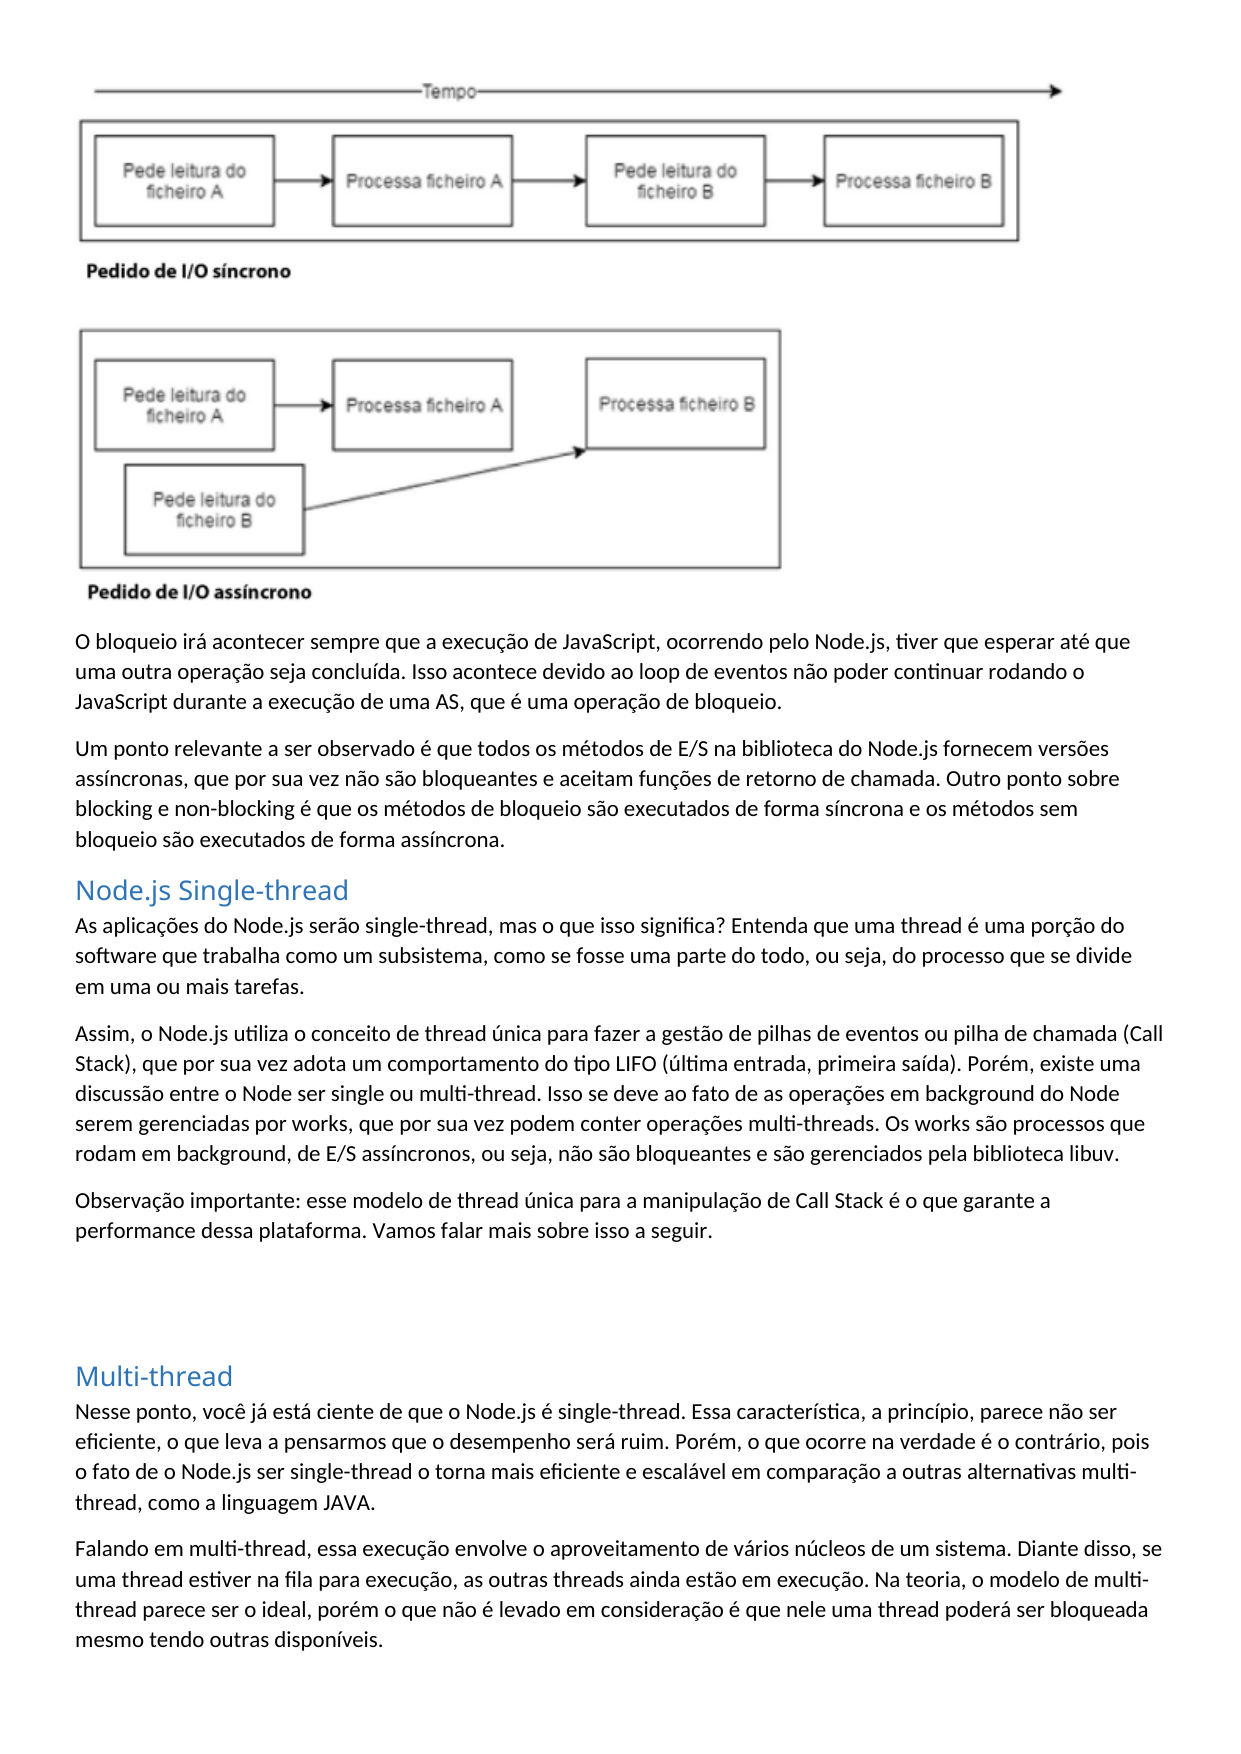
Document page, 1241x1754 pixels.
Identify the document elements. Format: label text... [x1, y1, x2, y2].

text Observação importante: esse modelo de thread única para a manipulação de Call Stack é o que garante a performance dessa plataforma. Vamos falar mais sobre isso a seguir. [75, 1186, 1165, 1244]
text O bloqueio irá acontecer sempre que a execução de JavaScript, ocorrendo pelo Node.js, tiver que esperar até que uma outra operação seja concluída. Isso acontece devido ao loop de eventos não poder continuar rodando o JavaScript durante a execução de uma AS, que é uma operação de bloqueio. [75, 627, 1165, 715]
subtitle Multi-thread [75, 1357, 1165, 1394]
text As aplicações do Node.js serão single-thread, mas o que isso significa? Entenda que uma thread é uma porção do software que trabalha como um subsistema, como se fosse uma parte do todo, ou seja, do processo que se divide em uma ou mais tarefas. [75, 911, 1165, 1000]
text Um ponto relevante a ser observado é que todos os métodos de E/S na biblioteca do Node.js fornecem versões assíncronas, que por sua vez não são bloqueantes e aceitam funções de retorno de chamada. Outro ponto sobre blocking e non-blocking é que os métodos de bloqueio são executados de forma síncrona e os métodos sem bloqueio são executados de forma assíncrona. [75, 734, 1165, 853]
text Falando em multi-thread, essa execução envolve o aproveitamento de vários núcleos de um sistema. Diante disso, se uma thread estiver na fila para execução, as outras threads ainda estão em execução. Na teoria, o modelo de multi-thread parece ser o ideal, porém o que não é levado em consideração é que nele uma thread poderá ser bloqueada mesmo tendo outras disponíveis. [75, 1534, 1165, 1653]
picture [75, 75, 1076, 608]
subtitle Node.js Single-thread [75, 872, 1165, 908]
text Assim, o Node.js utiliza o conceito de thread única para fazer a gestão de pilhas de eventos ou pilha de chamada (Call Stack), que por sua vez adota um comportamento do tipo LIFO (última entrada, primeira saída). Porém, existe uma discussão entre o Node ser single ou multi-thread. Isso se deve ao fato de as operações em background do Node serem gerenciadas por works, que por sua vez podem conter operações multi-threads. Os works são processos que rodam em background, de E/S assíncronos, ou seja, não são bloqueantes e são gerenciados pela biblioteca libuv. [75, 1019, 1165, 1167]
text Nesse ponto, você já está ciente de que o Node.js é single-thread. Essa característica, a princípio, parece não ser eficiente, o que leva a pensarmos que o desempenho será ruim. Porém, o que ocorre na verdade é o contrário, pois o fato de o Node.js ser single-thread o torna mais eficiente e escalável em comparação a outras alternativas multi-thread, como a linguagem JAVA. [75, 1397, 1165, 1516]
